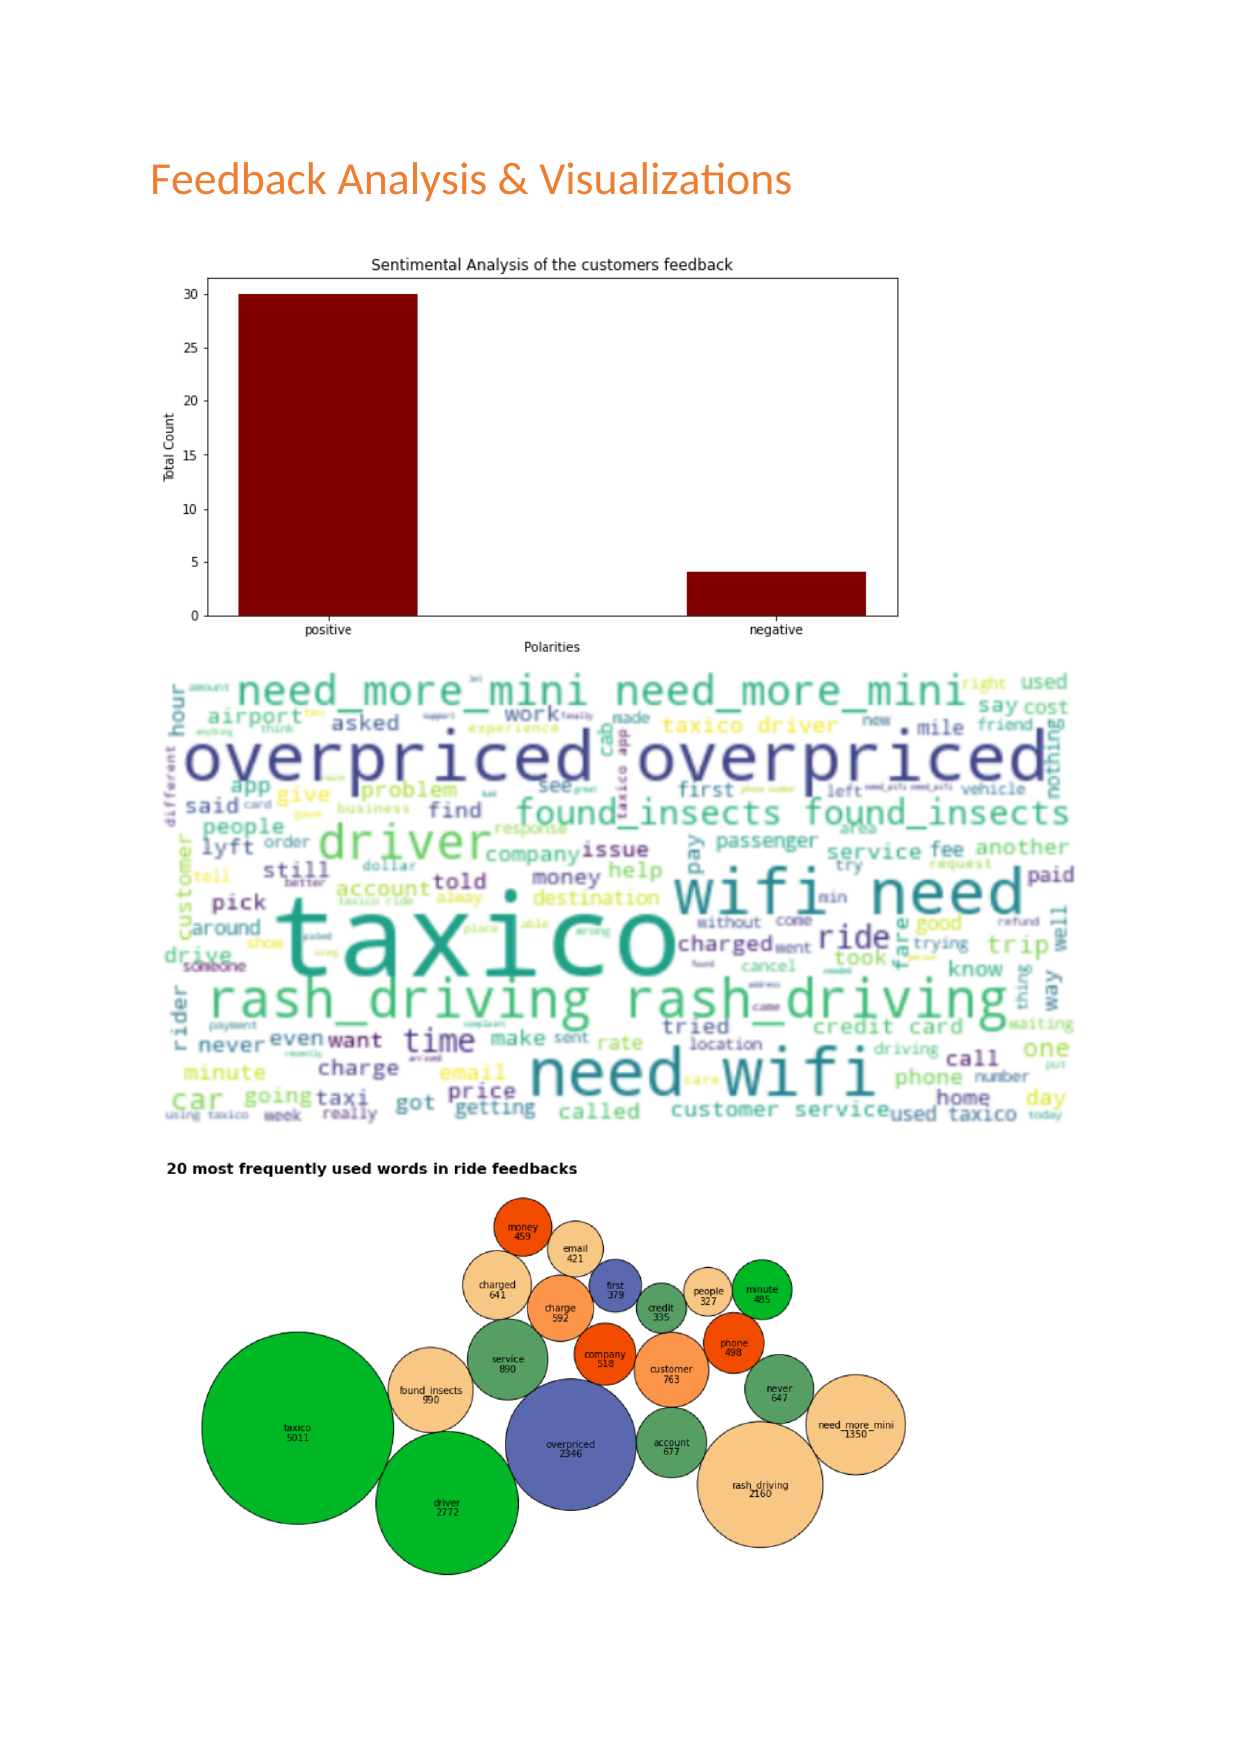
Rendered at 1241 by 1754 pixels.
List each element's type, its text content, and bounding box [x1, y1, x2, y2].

picture [150, 667, 1091, 1138]
picture [150, 1156, 994, 1590]
picture [150, 255, 943, 666]
text Feedback Analysis & Visualizations [150, 150, 1090, 236]
